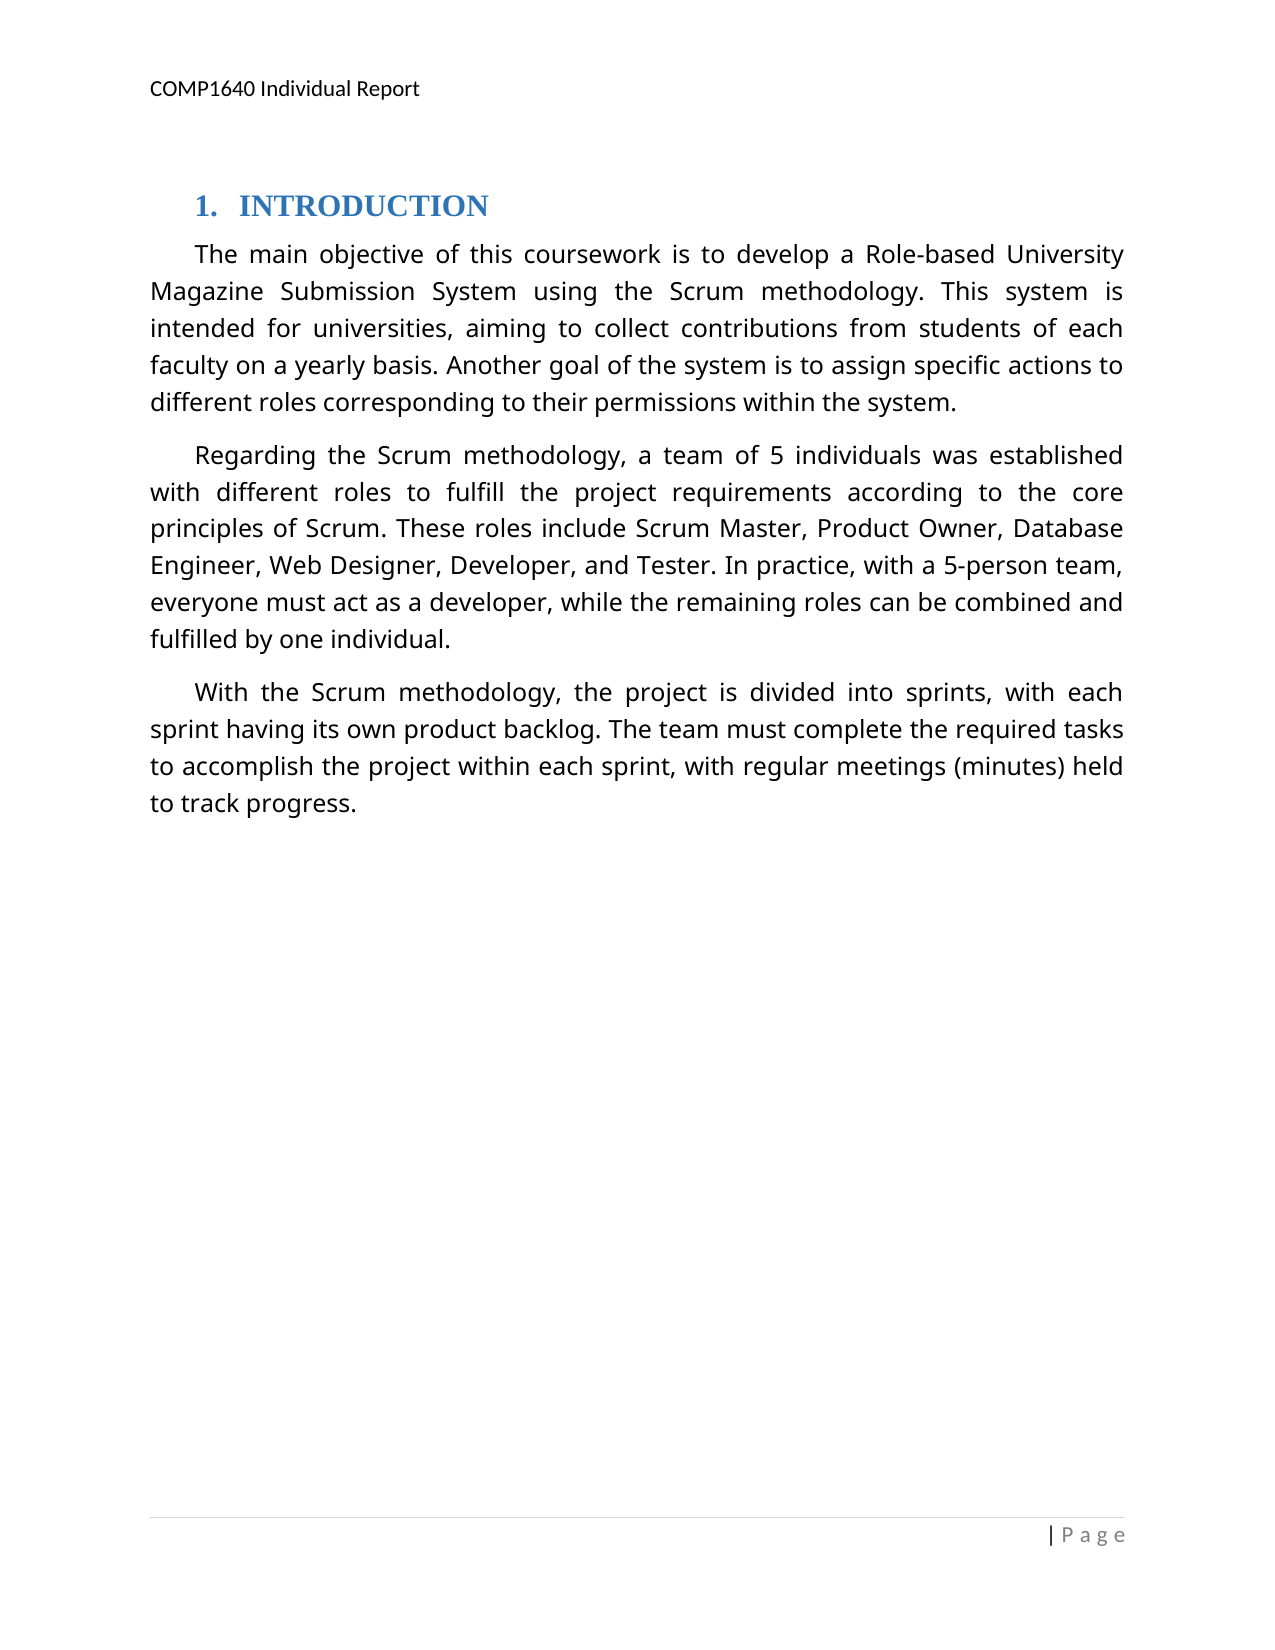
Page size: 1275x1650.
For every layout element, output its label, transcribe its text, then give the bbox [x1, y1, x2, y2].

subtitle INTRODUCTION [194, 187, 1125, 223]
text The main objective of this coursework is to develop a Role-based University Magazine Submission System using the Scrum methodology. This system is intended for universities, aiming to collect contributions from students of each faculty on a yearly basis. Another goal of the system is to assign specific actions to different roles corresponding to their permissions within the system. [150, 237, 1125, 418]
text Regarding the Scrum methodology, a team of 5 individuals was established with different roles to fulfill the project requirements according to the core principles of Scrum. These roles include Scrum Master, Product Owner, Database Engineer, Web Designer, Developer, and Tester. In practice, with a 5-person team, everyone must act as a developer, while the remaining roles can be combined and fulfilled by one individual. [150, 438, 1125, 656]
text With the Scrum methodology, the project is divided into sprints, with each sprint having its own product backlog. The team must complete the required tasks to accomplish the project within each sprint, with regular meetings (minutes) held to track progress. [150, 675, 1125, 819]
